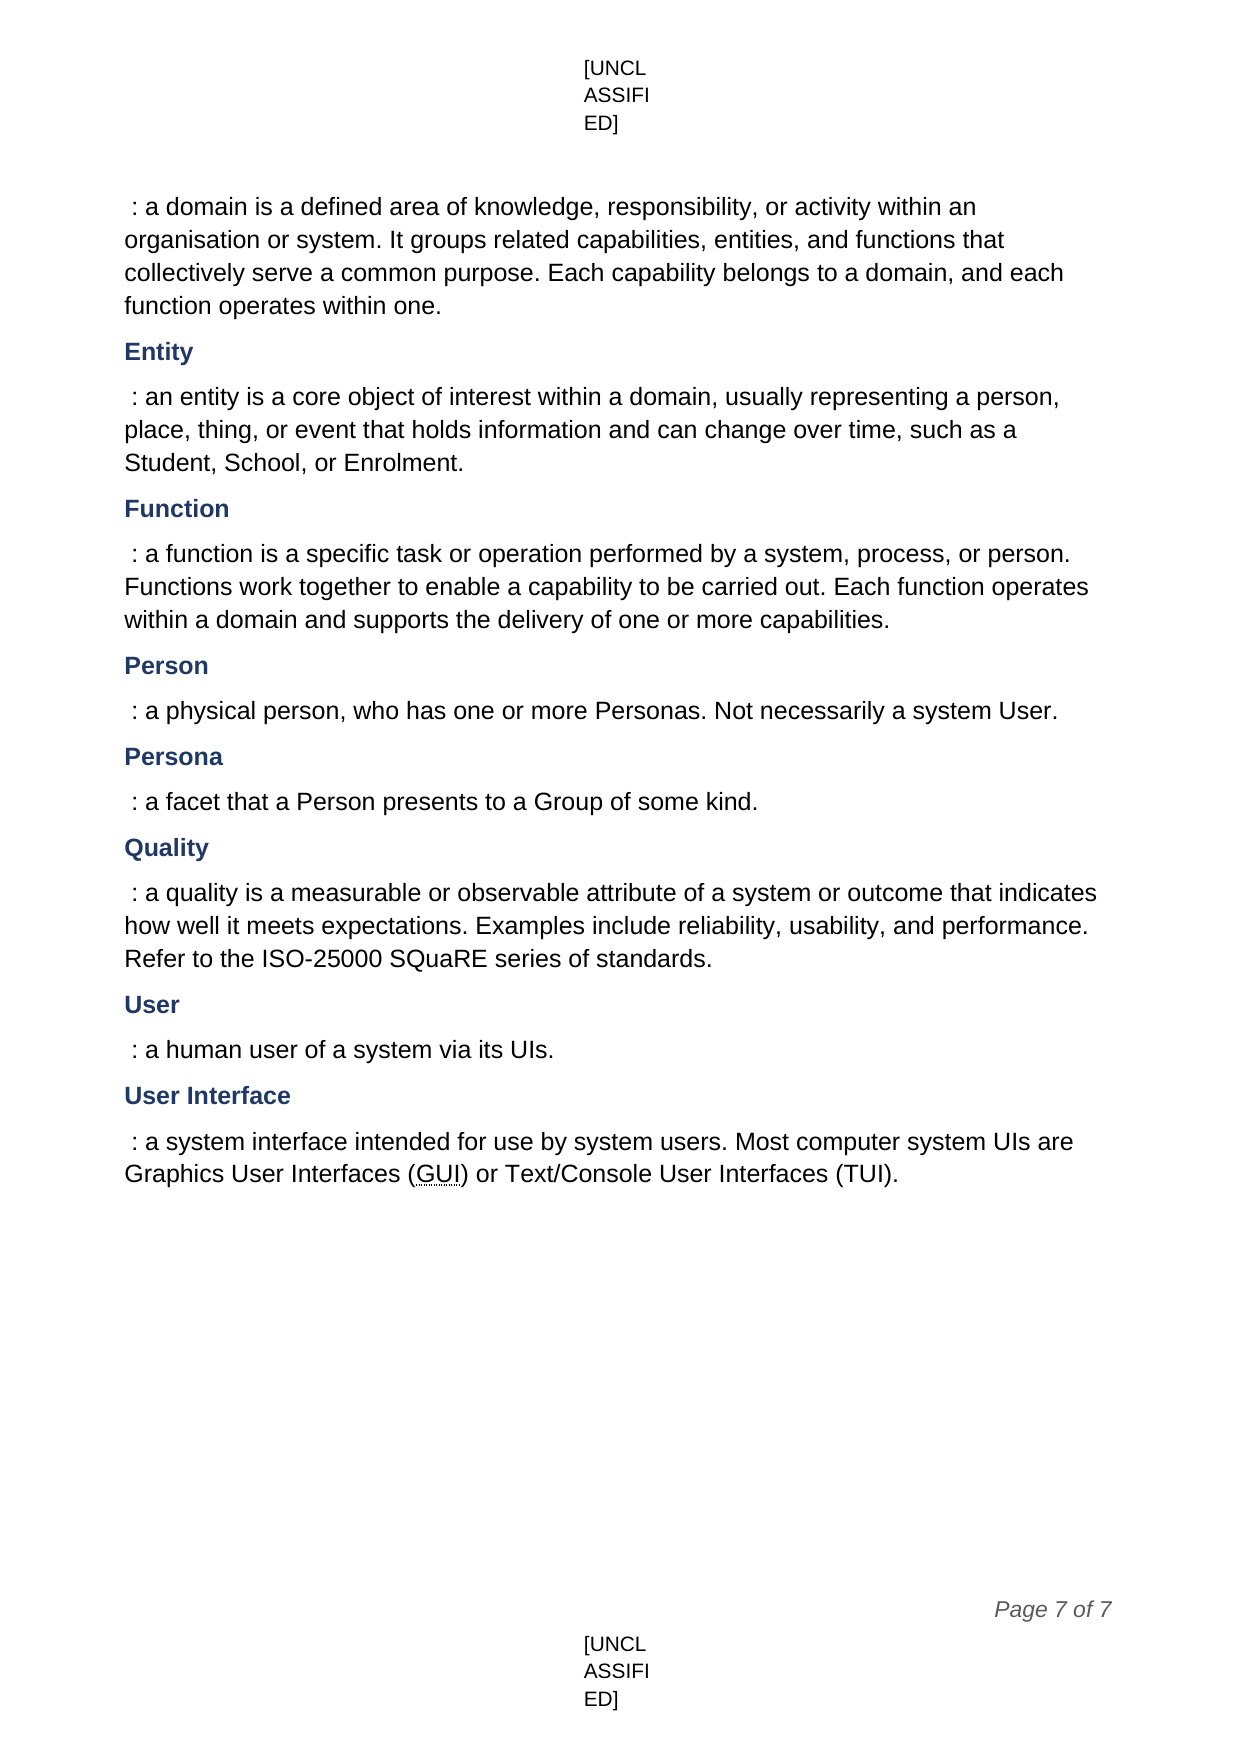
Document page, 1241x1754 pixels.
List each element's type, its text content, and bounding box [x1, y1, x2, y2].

text : a system interface intended for use by system users. Most computer system UIs are Graphics User Interfaces (GUI) or Text/Console User Interfaces (TUI). [124, 1126, 1116, 1188]
text Persona [124, 742, 1116, 771]
text Function [124, 494, 1116, 522]
text : a physical person, who has one or more Personas. Not necessarily a system User. [124, 696, 1116, 725]
text : a facet that a Person presents to a Group of some kind. [124, 787, 1116, 816]
text Entity [124, 337, 1116, 365]
text User [124, 990, 1116, 1019]
text : a domain is a defined area of knowledge, responsibility, or activity within an organisation or system. It groups related capabilities, entities, and functions that collectively serve a common purpose. Each capability belongs to a domain, and each function operates within one. [124, 192, 1116, 320]
text : an entity is a core object of interest within a domain, usually representing a person, place, thing, or event that holds information and can change over time, such as a Student, School, or Enrolment. [124, 382, 1116, 477]
text : a function is a specific task or operation performed by a system, process, or person. Functions work together to enable a capability to be carried out. Each function operates within a domain and supports the delivery of one or more capabilities. [124, 539, 1116, 634]
text Person [124, 651, 1116, 679]
text User Interface [124, 1081, 1116, 1110]
text : a quality is a measurable or observable attribute of a system or outcome that indicates how well it meets expectations. Examples include reliability, usability, and performance. Refer to the ISO-25000 SQuaRE series of standards. [124, 878, 1116, 973]
text Quality [124, 833, 1116, 862]
text : a human user of a system via its UIs. [124, 1035, 1116, 1064]
